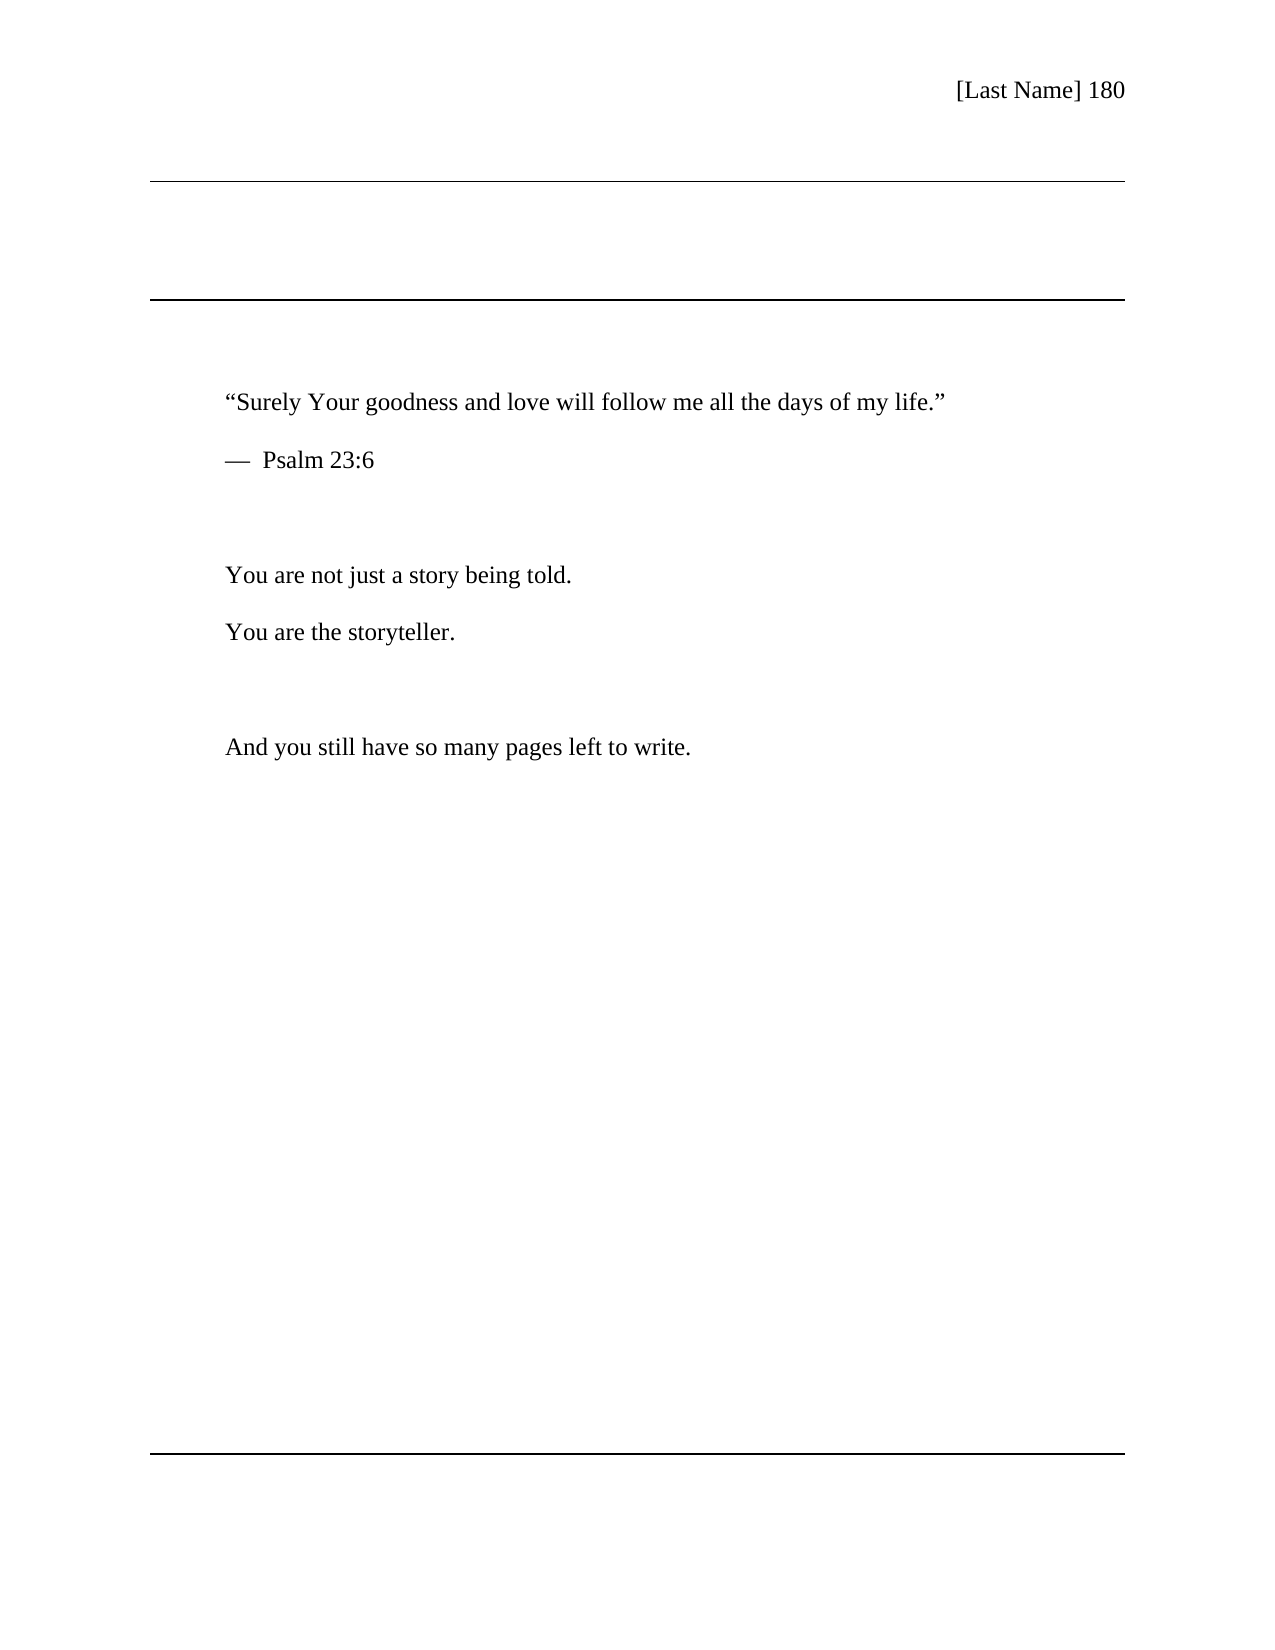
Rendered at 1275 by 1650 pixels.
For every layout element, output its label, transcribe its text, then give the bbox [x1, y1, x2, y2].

text You are the storyteller. [150, 617, 1125, 646]
text You are not just a story being told. [150, 560, 1125, 588]
list Psalm 23:6 [225, 445, 1125, 473]
text And you still have so many pages left to write. [150, 732, 1125, 761]
text “Surely Your goodness and love will follow me all the days of my life.” [150, 387, 1125, 416]
